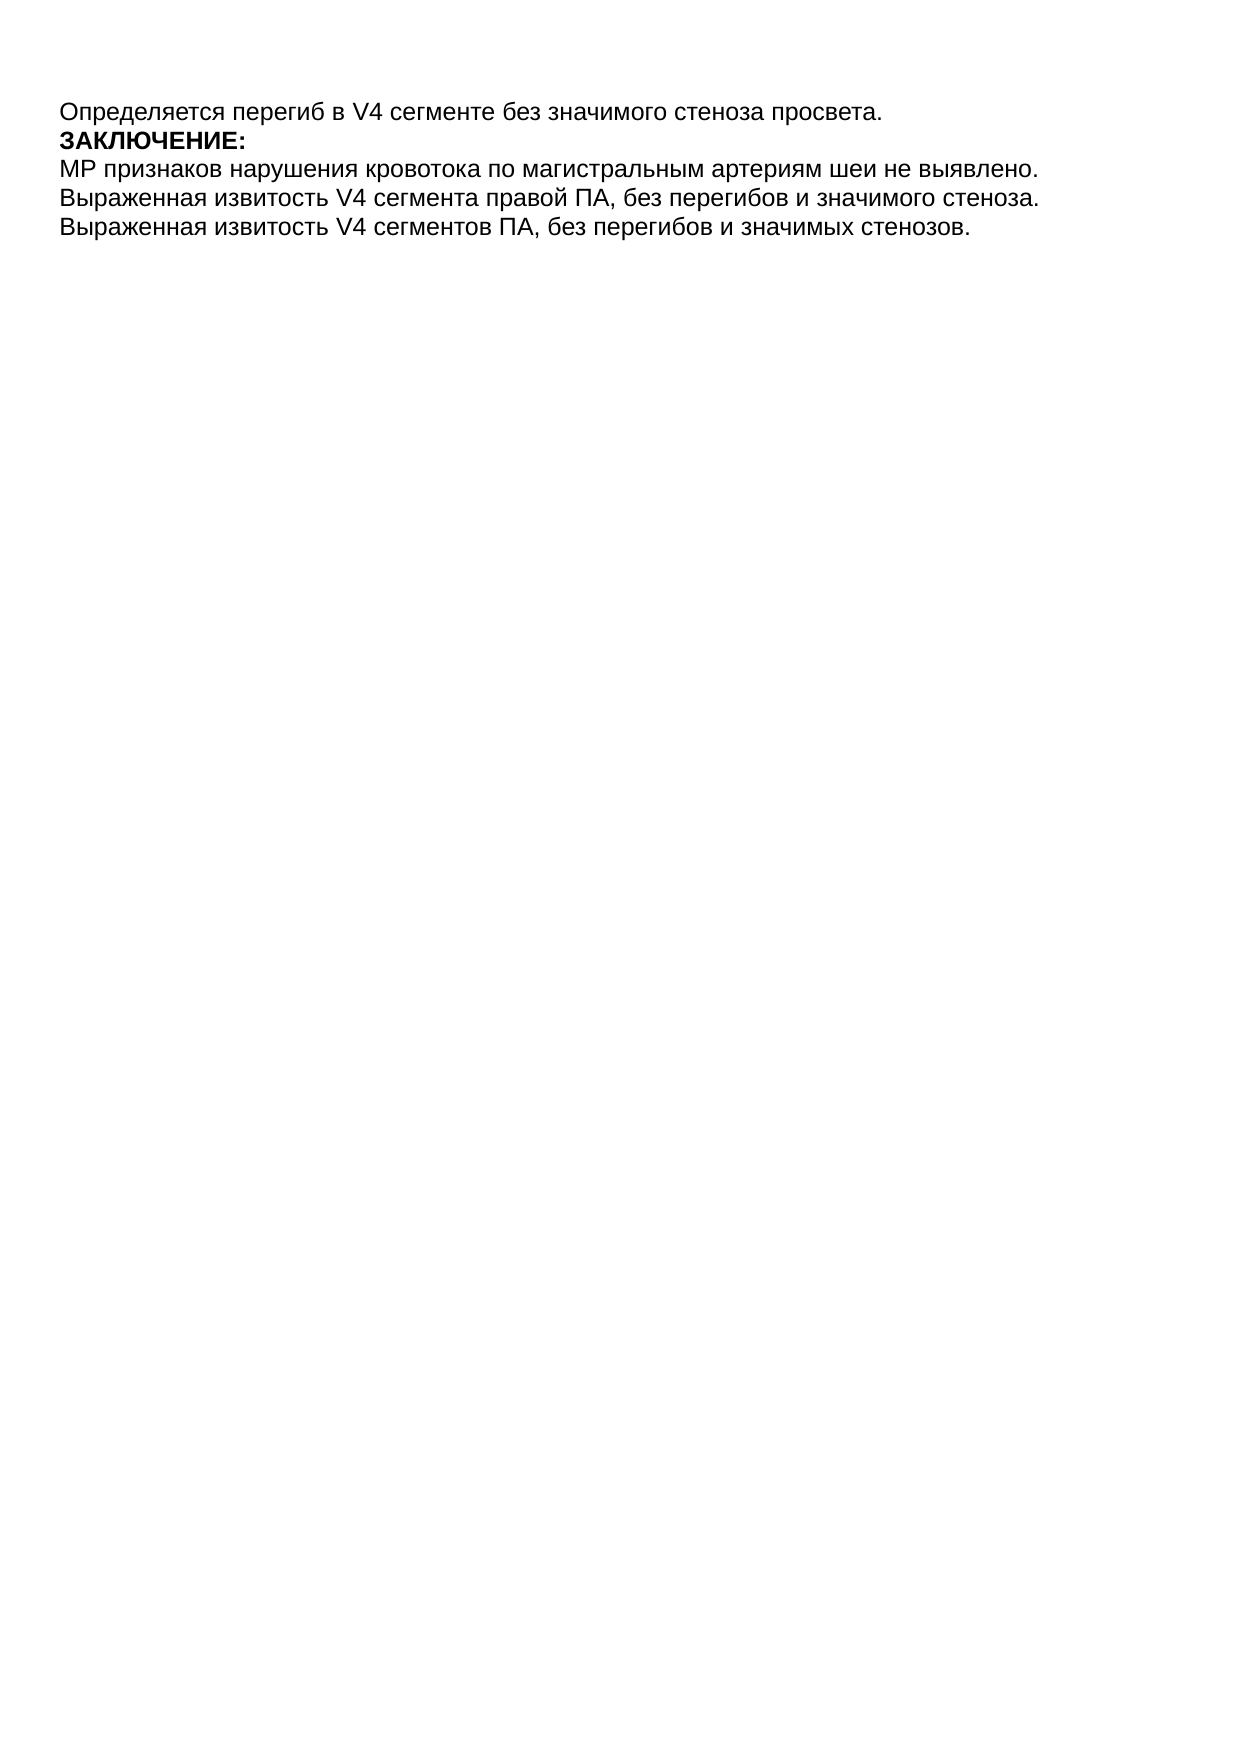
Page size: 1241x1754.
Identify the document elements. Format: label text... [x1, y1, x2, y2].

text Выраженная извитость V4 сегмента правой ПА, без перегибов и значимого стеноза. [59, 183, 1202, 212]
text Выраженная извитость V4 сегментов ПА, без перегибов и значимых стенозов. [59, 212, 1202, 241]
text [59, 97, 1202, 126]
text ЗАКЛЮЧЕНИЕ: [59, 126, 1202, 154]
text МР признаков нарушения кровотока по магистральным артериям шеи не выявлено. [59, 154, 1202, 183]
